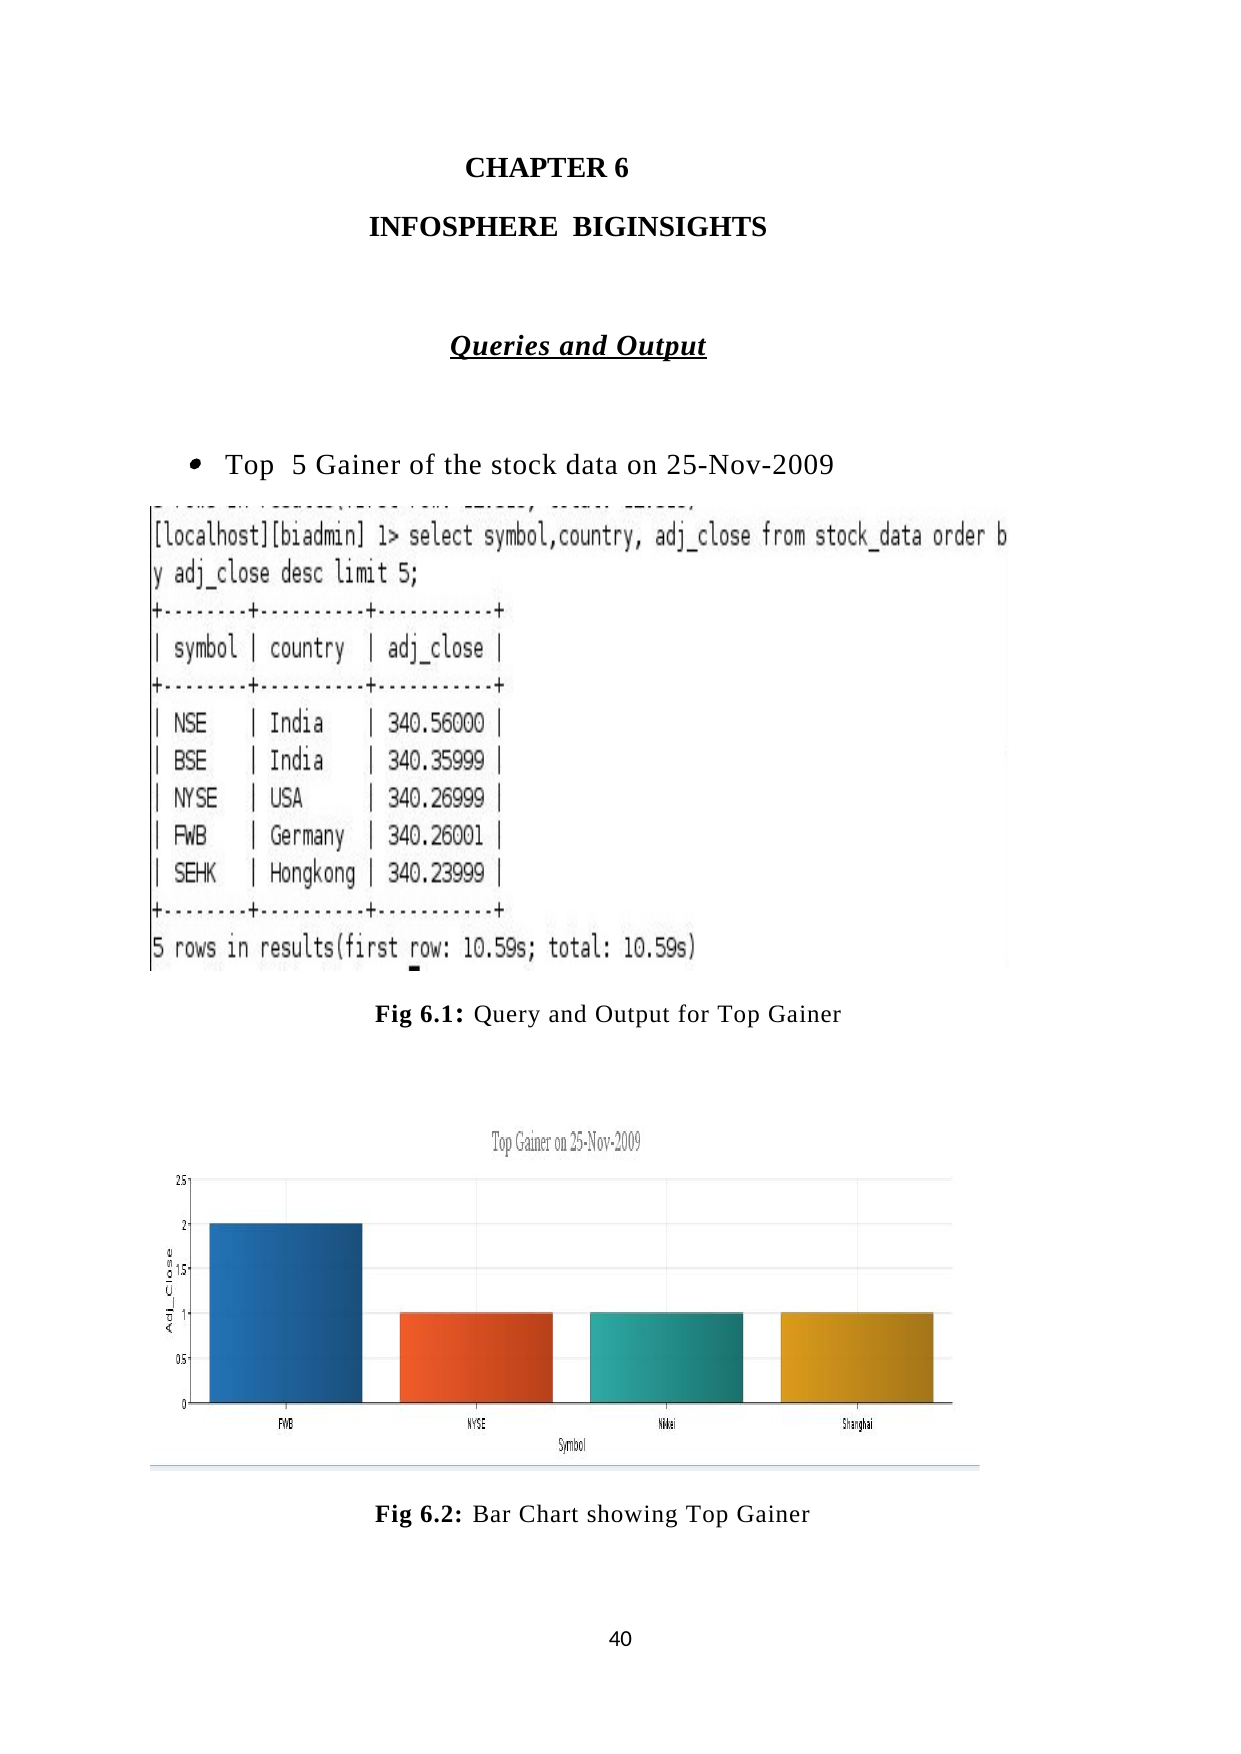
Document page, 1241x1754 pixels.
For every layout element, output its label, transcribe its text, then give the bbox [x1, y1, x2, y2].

text Fig 6.2: Bar Chart showing Top Gainer [150, 1495, 1090, 1529]
text Queries and Output [450, 328, 1090, 362]
picture [150, 506, 1009, 971]
list Top 5 Gainer of the stock data on 25-Nov-2009 [187, 447, 1090, 481]
text Fig 6.1: Query and Output for Top Gainer [150, 995, 1090, 1029]
picture [150, 1114, 980, 1471]
text INFOSPHERE BIGINSIGHTS [150, 209, 1090, 243]
text CHAPTER 6 [375, 150, 1090, 183]
